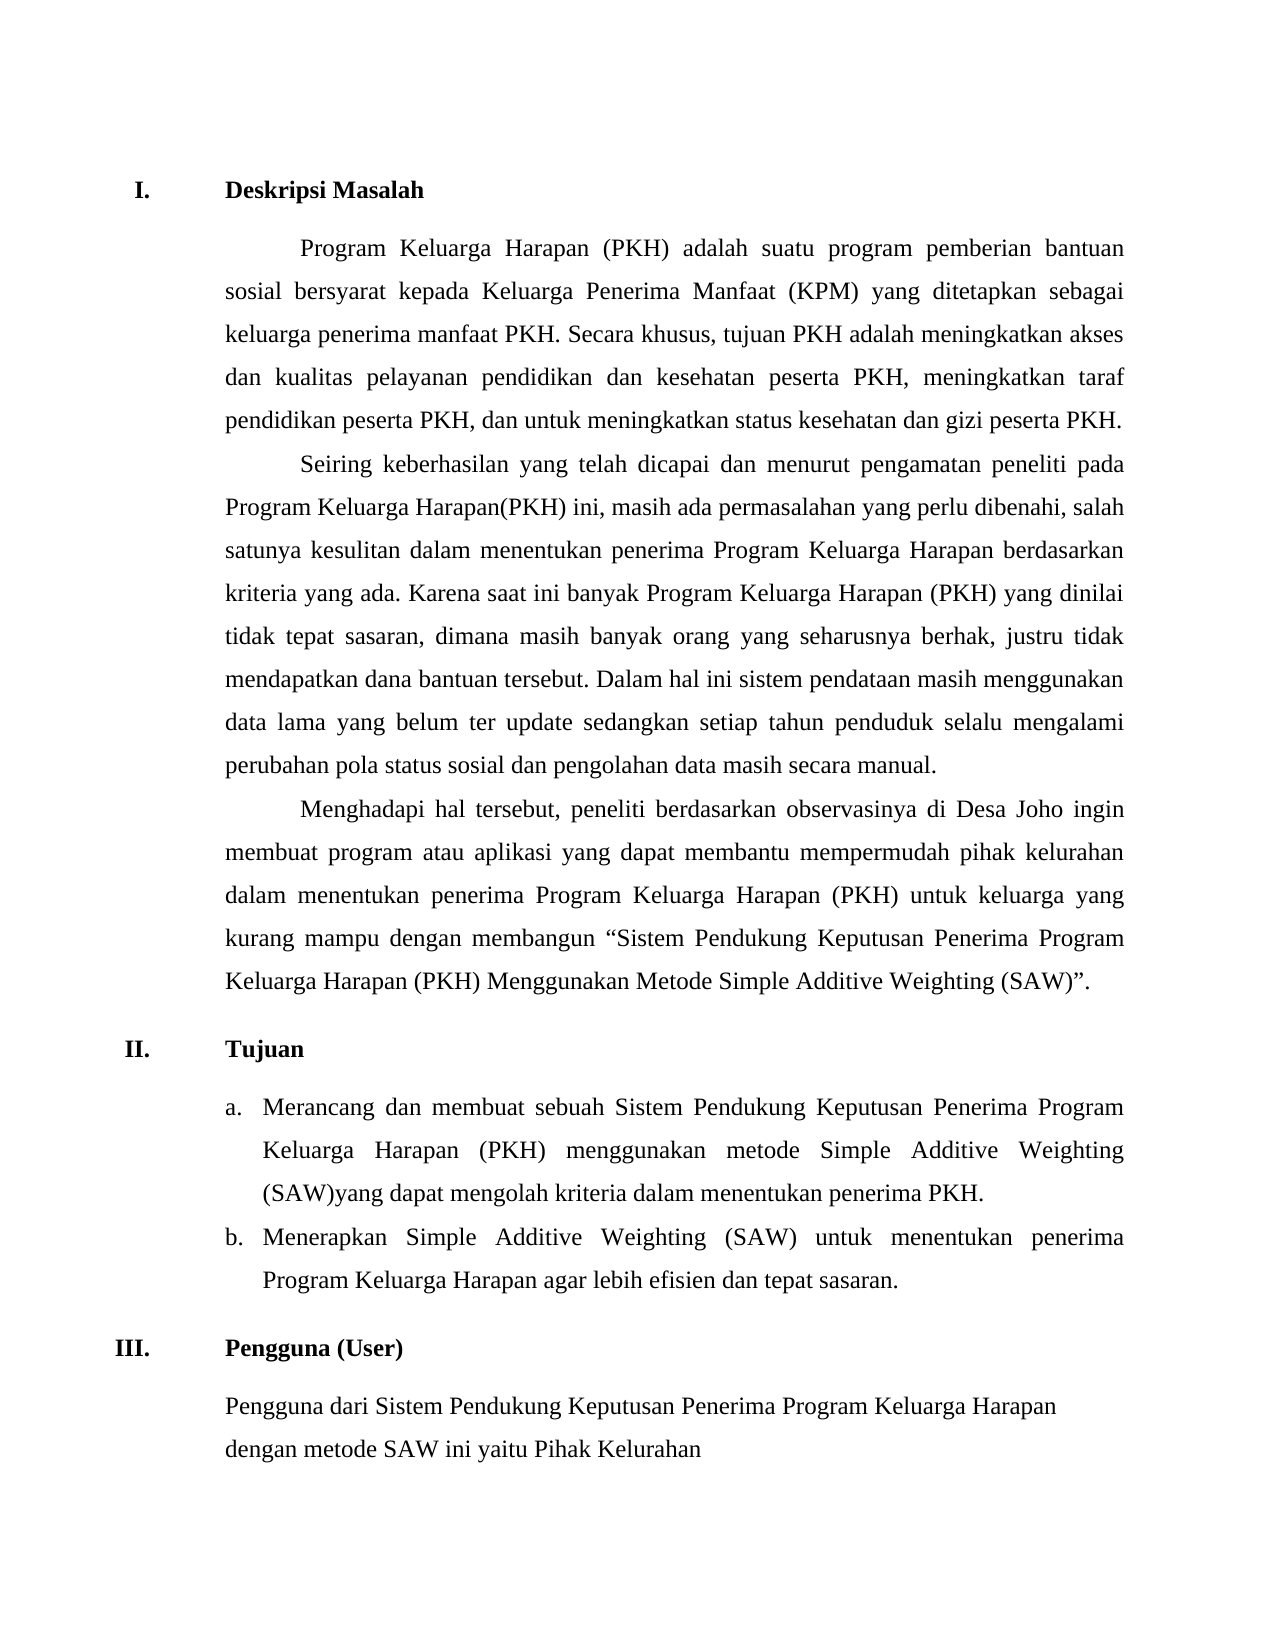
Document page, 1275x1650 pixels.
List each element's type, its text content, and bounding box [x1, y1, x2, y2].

subtitle Tujuan [150, 1034, 1125, 1063]
list Menerapkan Simple Additive Weighting (SAW) untuk menentukan penerima Program Keluarga Harapan agar lebih efisien dan tepat sasaran. [225, 1222, 1125, 1293]
text Pengguna dari Sistem Pendukung Keputusan Penerima Program Keluarga Harapan dengan metode SAW ini yaitu Pihak Kelurahan [225, 1391, 1125, 1463]
subtitle Pengguna (User) [150, 1333, 1125, 1362]
text Program Keluarga Harapan (PKH) adalah suatu program pemberian bantuan sosial bersyarat kepada Keluarga Penerima Manfaat (KPM) yang ditetapkan sebagai keluarga penerima manfaat PKH. Secara khusus, tujuan PKH adalah meningkatkan akses dan kualitas pelayanan pendidikan dan kesehatan peserta PKH, meningkatkan taraf pendidikan peserta PKH, dan untuk meningkatkan status kesehatan dan gizi peserta PKH. [225, 233, 1125, 434]
subtitle Deskripsi Masalah [150, 175, 1125, 204]
list Merancang dan membuat sebuah Sistem Pendukung Keputusan Penerima Program Keluarga Harapan (PKH) menggunakan metode Simple Additive Weighting (SAW)yang dapat mengolah kriteria dalam menentukan penerima PKH. [225, 1092, 1125, 1207]
text Menghadapi hal tersebut, peneliti berdasarkan observasinya di Desa Joho ingin membuat program atau aplikasi yang dapat membantu mempermudah pihak kelurahan dalam menentukan penerima Program Keluarga Harapan (PKH) untuk keluarga yang kurang mampu dengan membangun “Sistem Pendukung Keputusan Penerima Program Keluarga Harapan (PKH) Menggunakan Metode Simple Additive Weighting (SAW)”. [225, 794, 1125, 995]
text Seiring keberhasilan yang telah dicapai dan menurut pengamatan peneliti pada Program Keluarga Harapan(PKH) ini, masih ada permasalahan yang perlu dibenahi, salah satunya kesulitan dalam menentukan penerima Program Keluarga Harapan berdasarkan kriteria yang ada. Karena saat ini banyak Program Keluarga Harapan (PKH) yang dinilai tidak tepat sasaran, dimana masih banyak orang yang seharusnya berhak, justru tidak mendapatkan dana bantuan tersebut. Dalam hal ini sistem pendataan masih menggunakan data lama yang belum ter update sedangkan setiap tahun penduduk selalu mengalami perubahan pola status sosial dan pengolahan data masih secara manual. [225, 449, 1125, 779]
